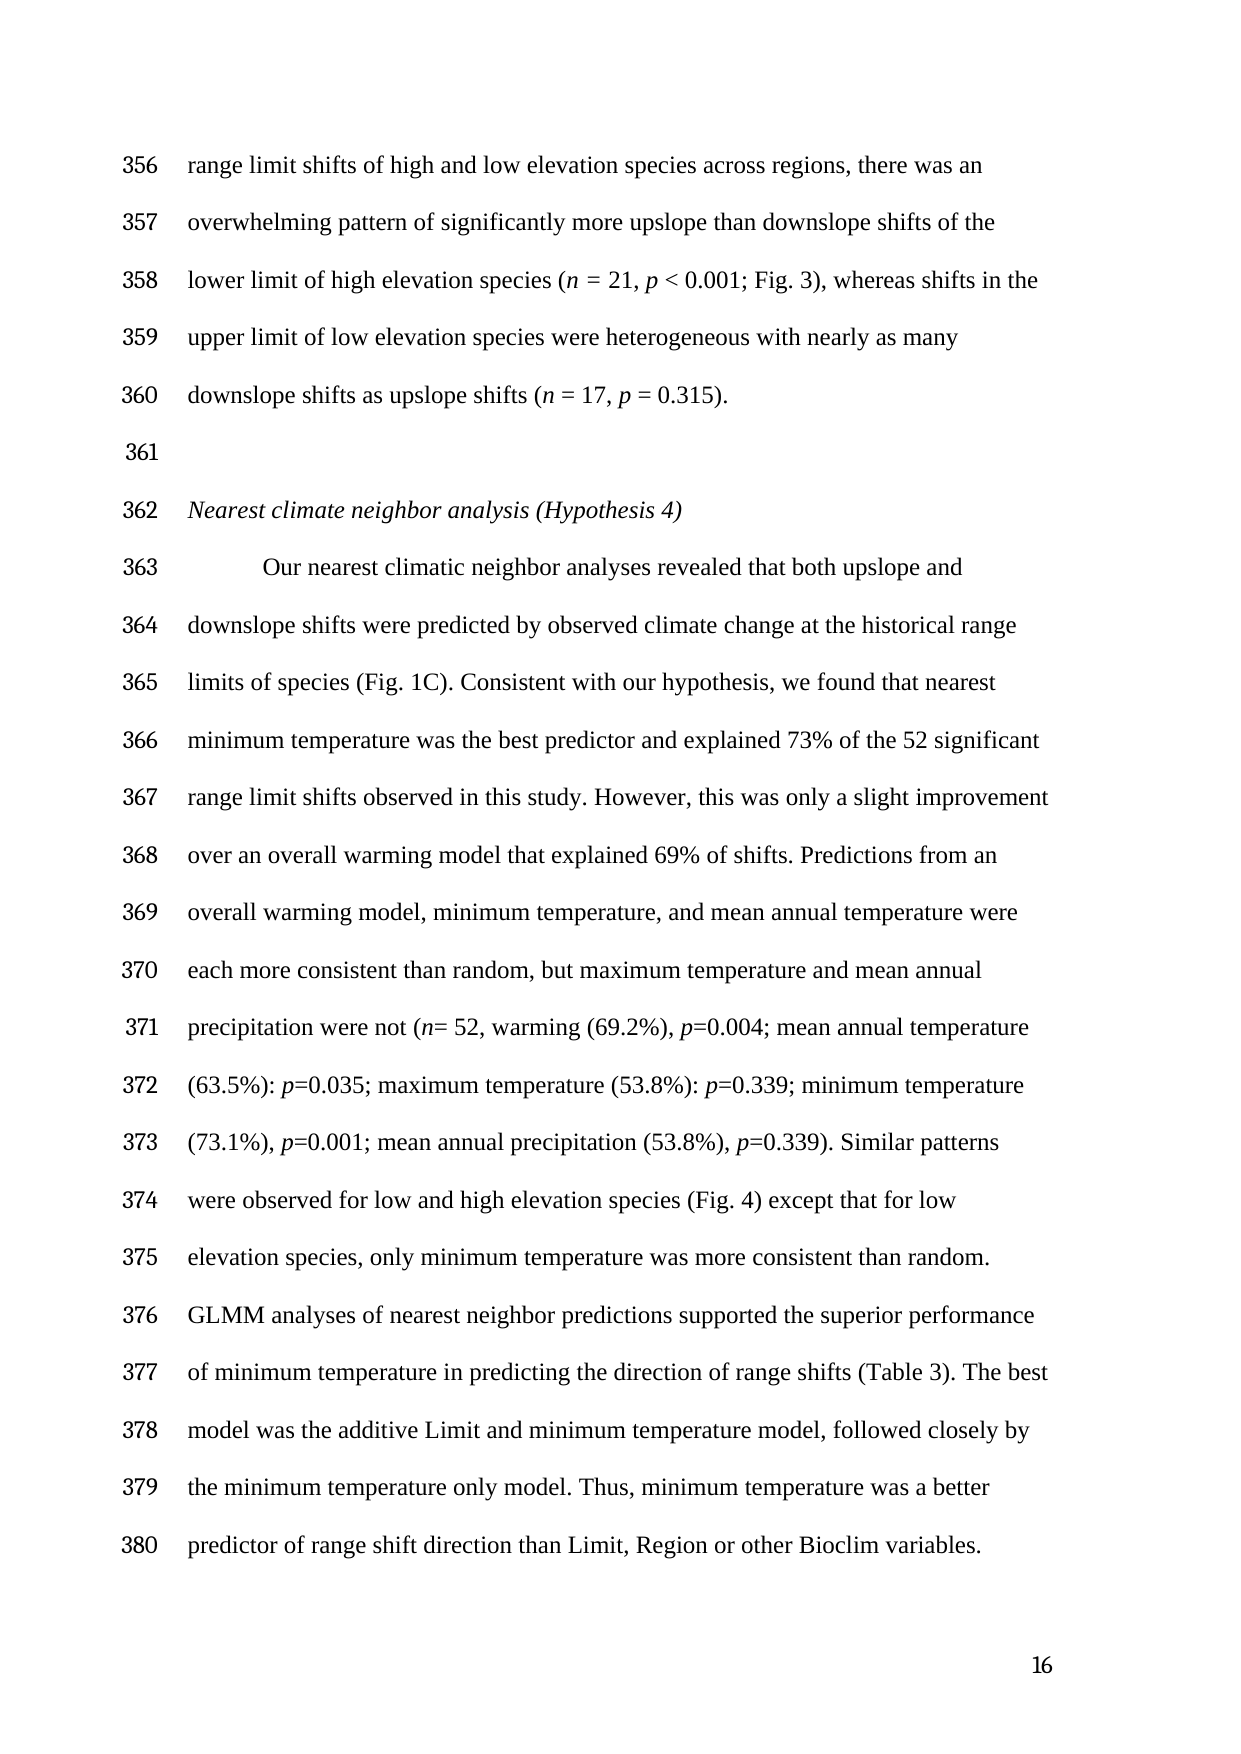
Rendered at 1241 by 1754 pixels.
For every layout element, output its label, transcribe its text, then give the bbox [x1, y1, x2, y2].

text Our nearest climatic neighbor analyses revealed that both upslope and downslope shifts were predicted by observed climate change at the historical range limits of species (Fig. 1C). Consistent with our hypothesis, we found that nearest minimum temperature was the best predictor and explained 73% of the 52 significant range limit shifts observed in this study. However, this was only a slight improvement over an overall warming model that explained 69% of shifts. Predictions from an overall warming model, minimum temperature, and mean annual temperature were each more consistent than random, but maximum temperature and mean annual precipitation were not (n= 52, warming (69.2%), p=0.004; mean annual temperature (63.5%): p=0.035; maximum temperature (53.8%): p=0.339; minimum temperature (73.1%), p=0.001; mean annual precipitation (53.8%), p=0.339). Similar patterns were observed for low and high elevation species (Fig. 4) except that for low elevation species, only minimum temperature was more consistent than random. GLMM analyses of nearest neighbor predictions supported the superior performance of minimum temperature in predicting the direction of range shifts (Table 3). The best model was the additive Limit and minimum temperature model, followed closely by the minimum temperature only model. Thus, minimum temperature was a better predictor of range shift direction than Limit, Region or other Bioclim variables. [187, 552, 1053, 1559]
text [187, 150, 1053, 409]
text Nearest climate neighbor analysis (Hypothesis 4) [187, 495, 1053, 524]
